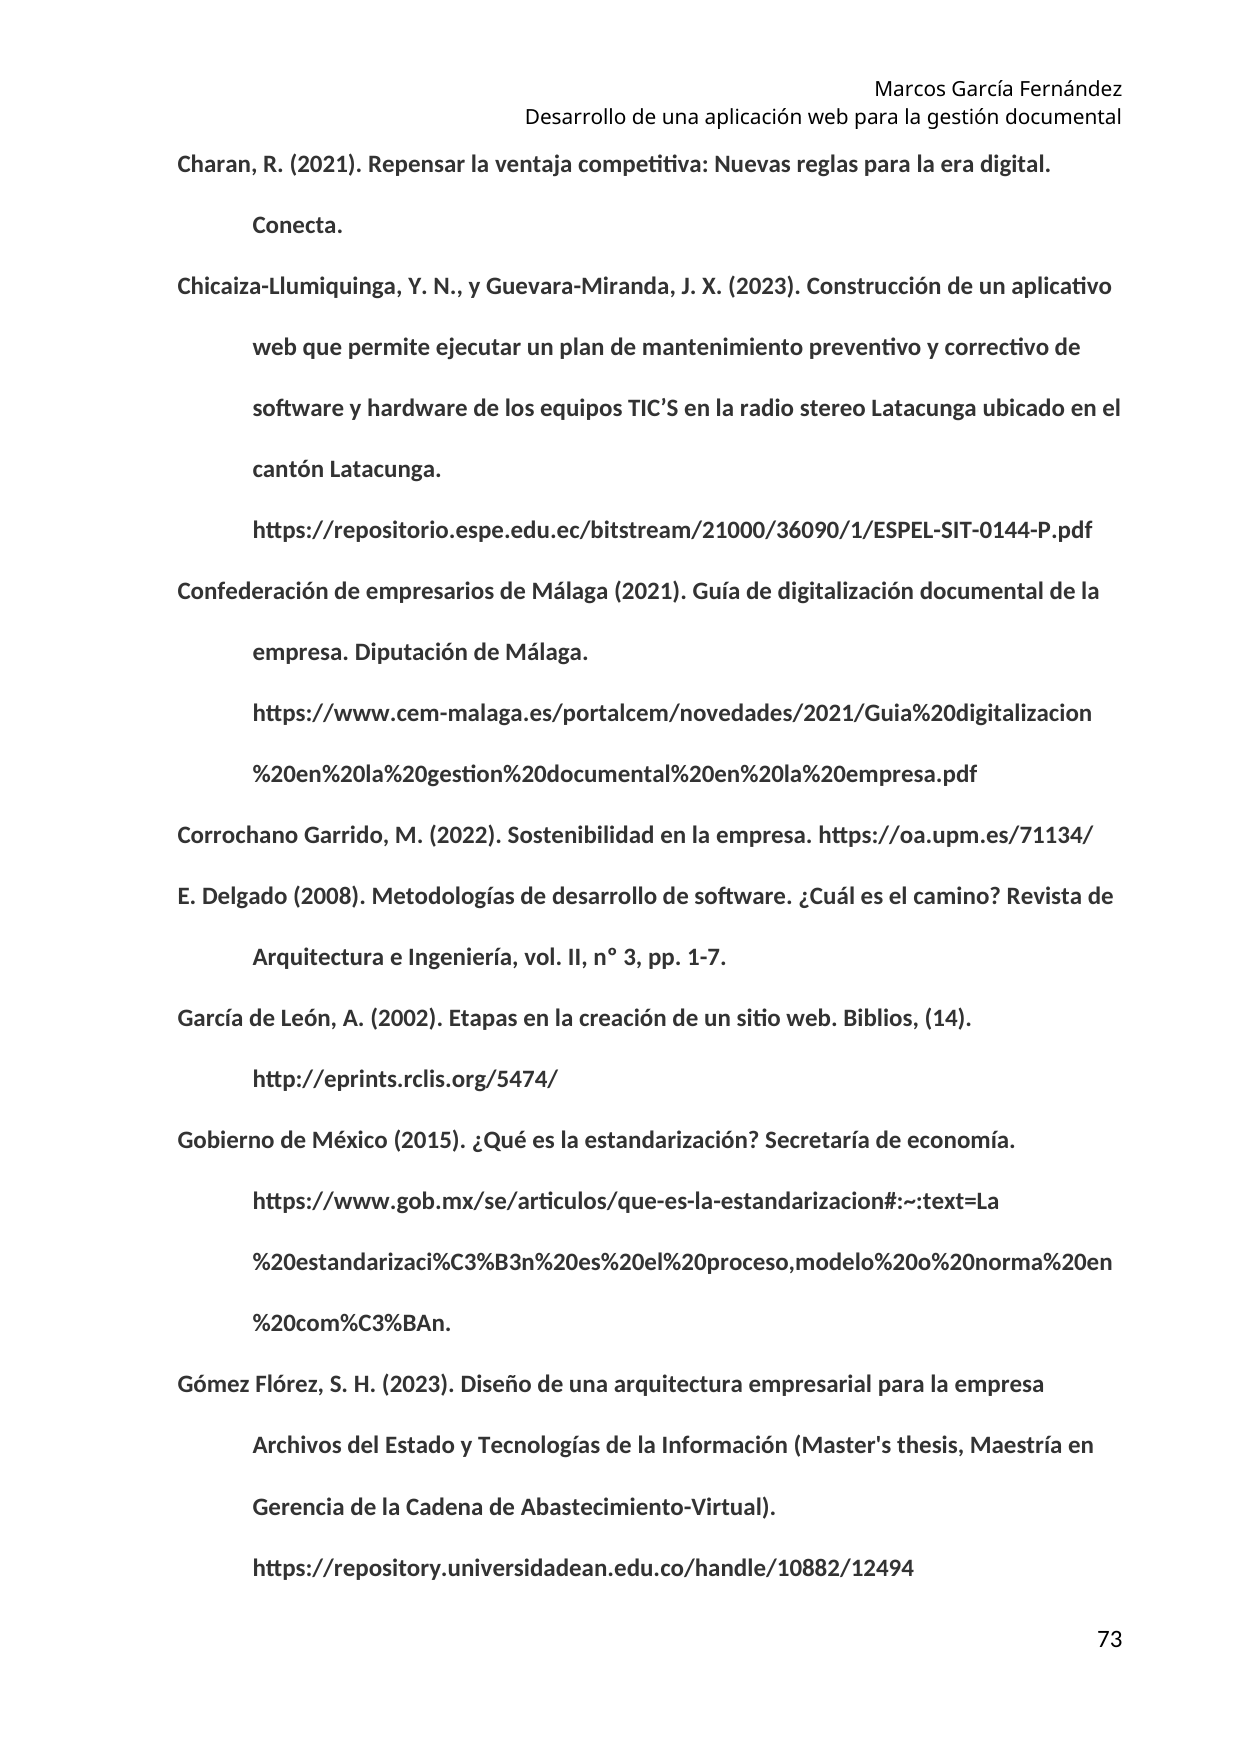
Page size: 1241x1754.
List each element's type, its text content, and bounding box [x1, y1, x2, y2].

text Chicaiza-Llumiquinga, Y. N., y Guevara-Miranda, J. X. (2023). Construcción de un aplicativo web que permite ejecutar un plan de mantenimiento preventivo y correctivo de software y hardware de los equipos TIC’S en la radio stereo Latacunga ubicado en el cantón Latacunga. https://repositorio.espe.edu.ec/bitstream/21000/36090/1/ESPEL-SIT-0144-P.pdf [177, 270, 1122, 544]
text Gobierno de México (2015). ¿Qué es la estandarización? Secretaría de economía. https://www.gob.mx/se/articulos/que-es-la-estandarizacion#:~:text=La%20estandarizaci%C3%B3n%20es%20el%20proceso,modelo%20o%20norma%20en%20com%C3%BAn. [177, 1124, 1122, 1338]
text Corrochano Garrido, M. (2022). Sostenibilidad en la empresa. https://oa.upm.es/71134/ [177, 819, 1122, 850]
text Gómez Flórez, S. H. (2023). Diseño de una arquitectura empresarial para la empresa Archivos del Estado y Tecnologías de la Información (Master's thesis, Maestría en Gerencia de la Cadena de Abastecimiento-Virtual). https://repository.universidadean.edu.co/handle/10882/12494 [177, 1368, 1122, 1582]
text Charan, R. (2021). Repensar la ventaja competitiva: Nuevas reglas para la era digital. Conecta. [177, 148, 1122, 239]
text E. Delgado (2008). Metodologías de desarrollo de software. ¿Cuál es el camino? Revista de Arquitectura e Ingeniería, vol. II, nº 3, pp. 1-7. [177, 880, 1122, 972]
text Confederación de empresarios de Málaga (2021). Guía de digitalización documental de la empresa. Diputación de Málaga. https://www.cem-malaga.es/portalcem/novedades/2021/Guia%20digitalizacion%20en%20la%20gestion%20documental%20en%20la%20empresa.pdf [177, 575, 1122, 789]
text García de León, A. (2002). Etapas en la creación de un sitio web. Biblios, (14). http://eprints.rclis.org/5474/ [177, 1002, 1122, 1094]
